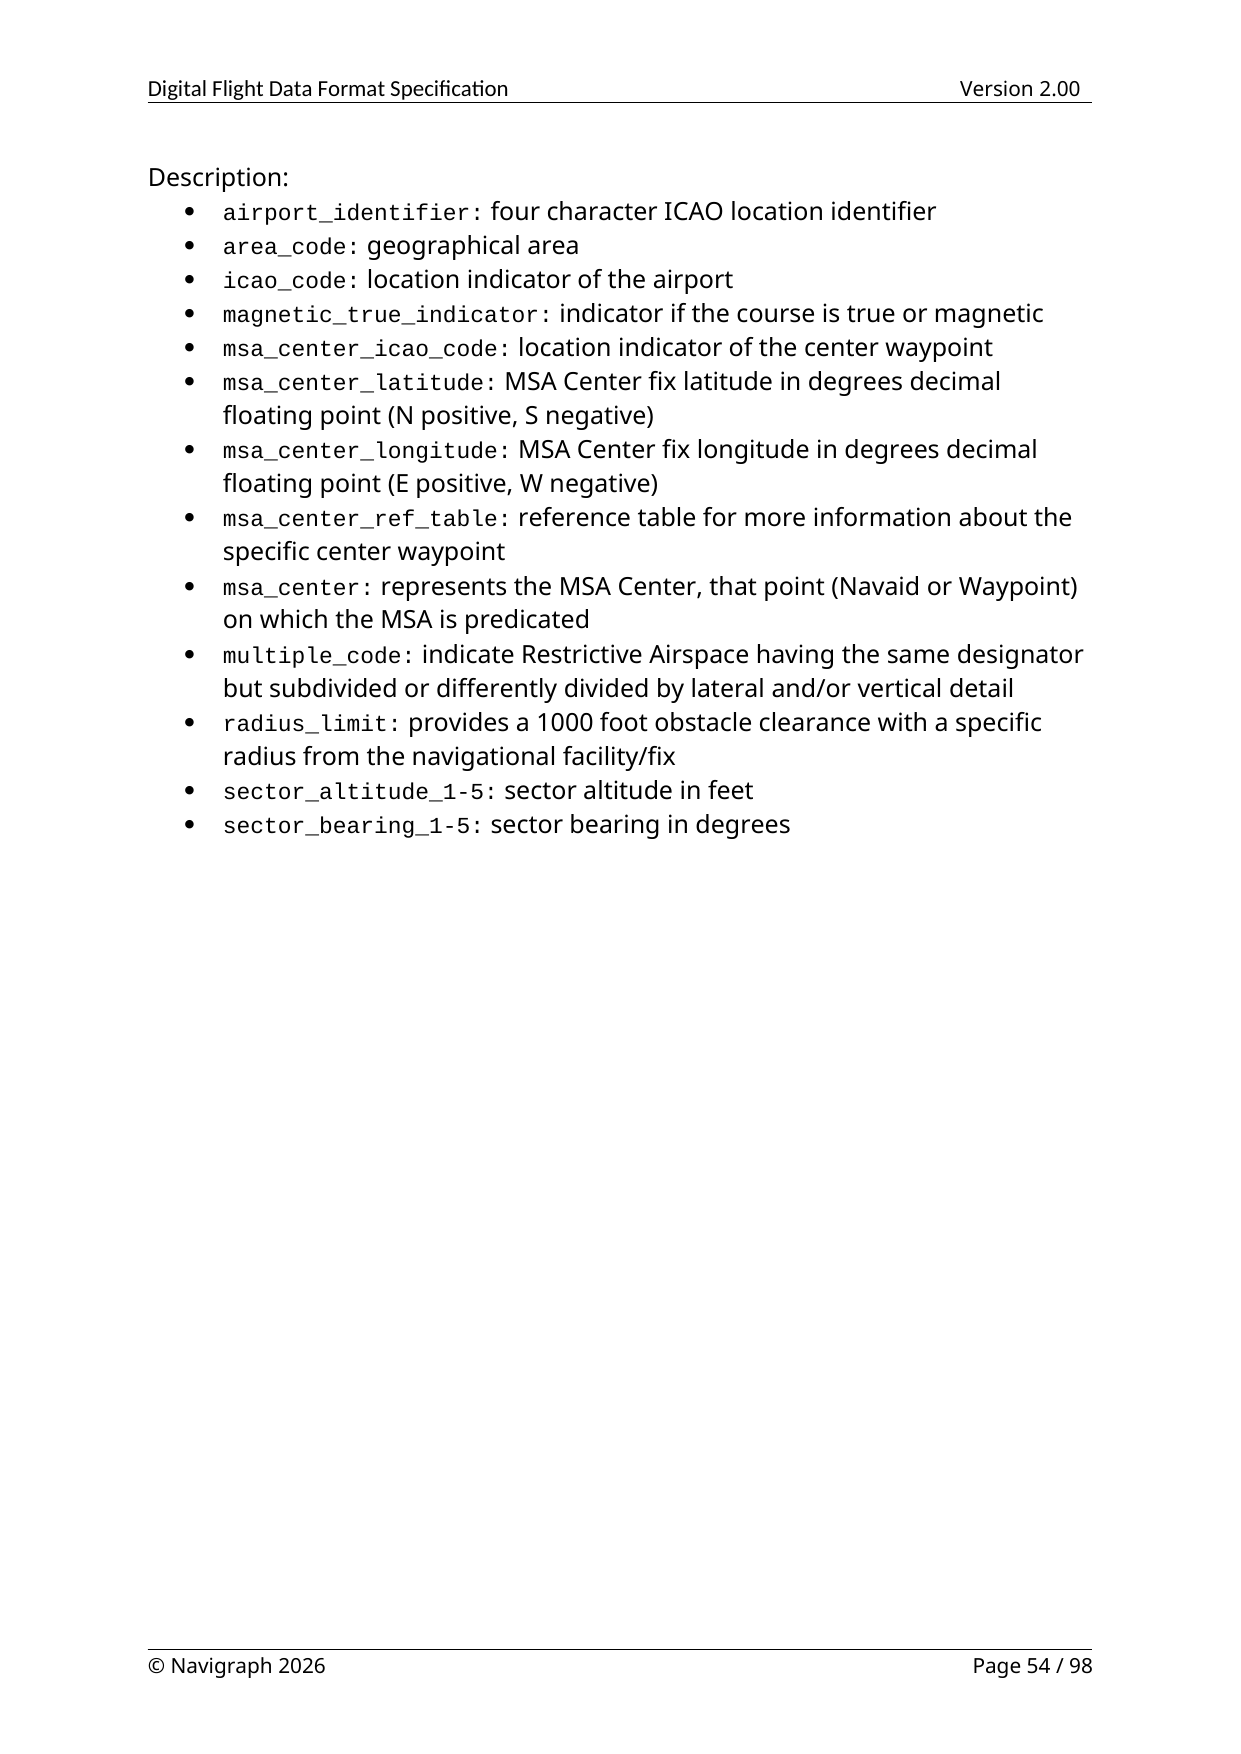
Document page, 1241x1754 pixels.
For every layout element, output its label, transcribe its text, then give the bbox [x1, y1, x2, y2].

list msa_center_longitude: MSA Center fix longitude in degrees decimal floating point (E positive, W negative) [185, 432, 1092, 500]
list area_code: geographical area [185, 227, 1092, 262]
list multiple_code: indicate Restrictive Airspace having the same designator but subdivided or differently divided by lateral and/or vertical detail [185, 636, 1092, 704]
list msa_center_ref_table: reference table for more information about the specific center waypoint [185, 500, 1092, 568]
list sector_altitude_1-5: sector altitude in feet [185, 772, 1092, 807]
list magnetic_true_indicator: indicator if the course is true or magnetic [185, 296, 1092, 330]
list radius_limit: provides a 1000 foot obstacle clearance with a specific radius from the navigational facility/fix [185, 704, 1092, 772]
list airport_identifier: four character ICAO location identifier [185, 193, 1092, 227]
list icao_code: location indicator of the airport [185, 262, 1092, 296]
list msa_center_latitude: MSA Center fix latitude in degrees decimal floating point (N positive, S negative) [185, 364, 1092, 432]
text Description: [148, 159, 1092, 193]
list msa_center_icao_code: location indicator of the center waypoint [185, 330, 1092, 364]
list sector_bearing_1-5: sector bearing in degrees [185, 807, 1092, 841]
list msa_center: represents the MSA Center, that point (Navaid or Waypoint) on which the MSA is predicated [185, 568, 1092, 636]
